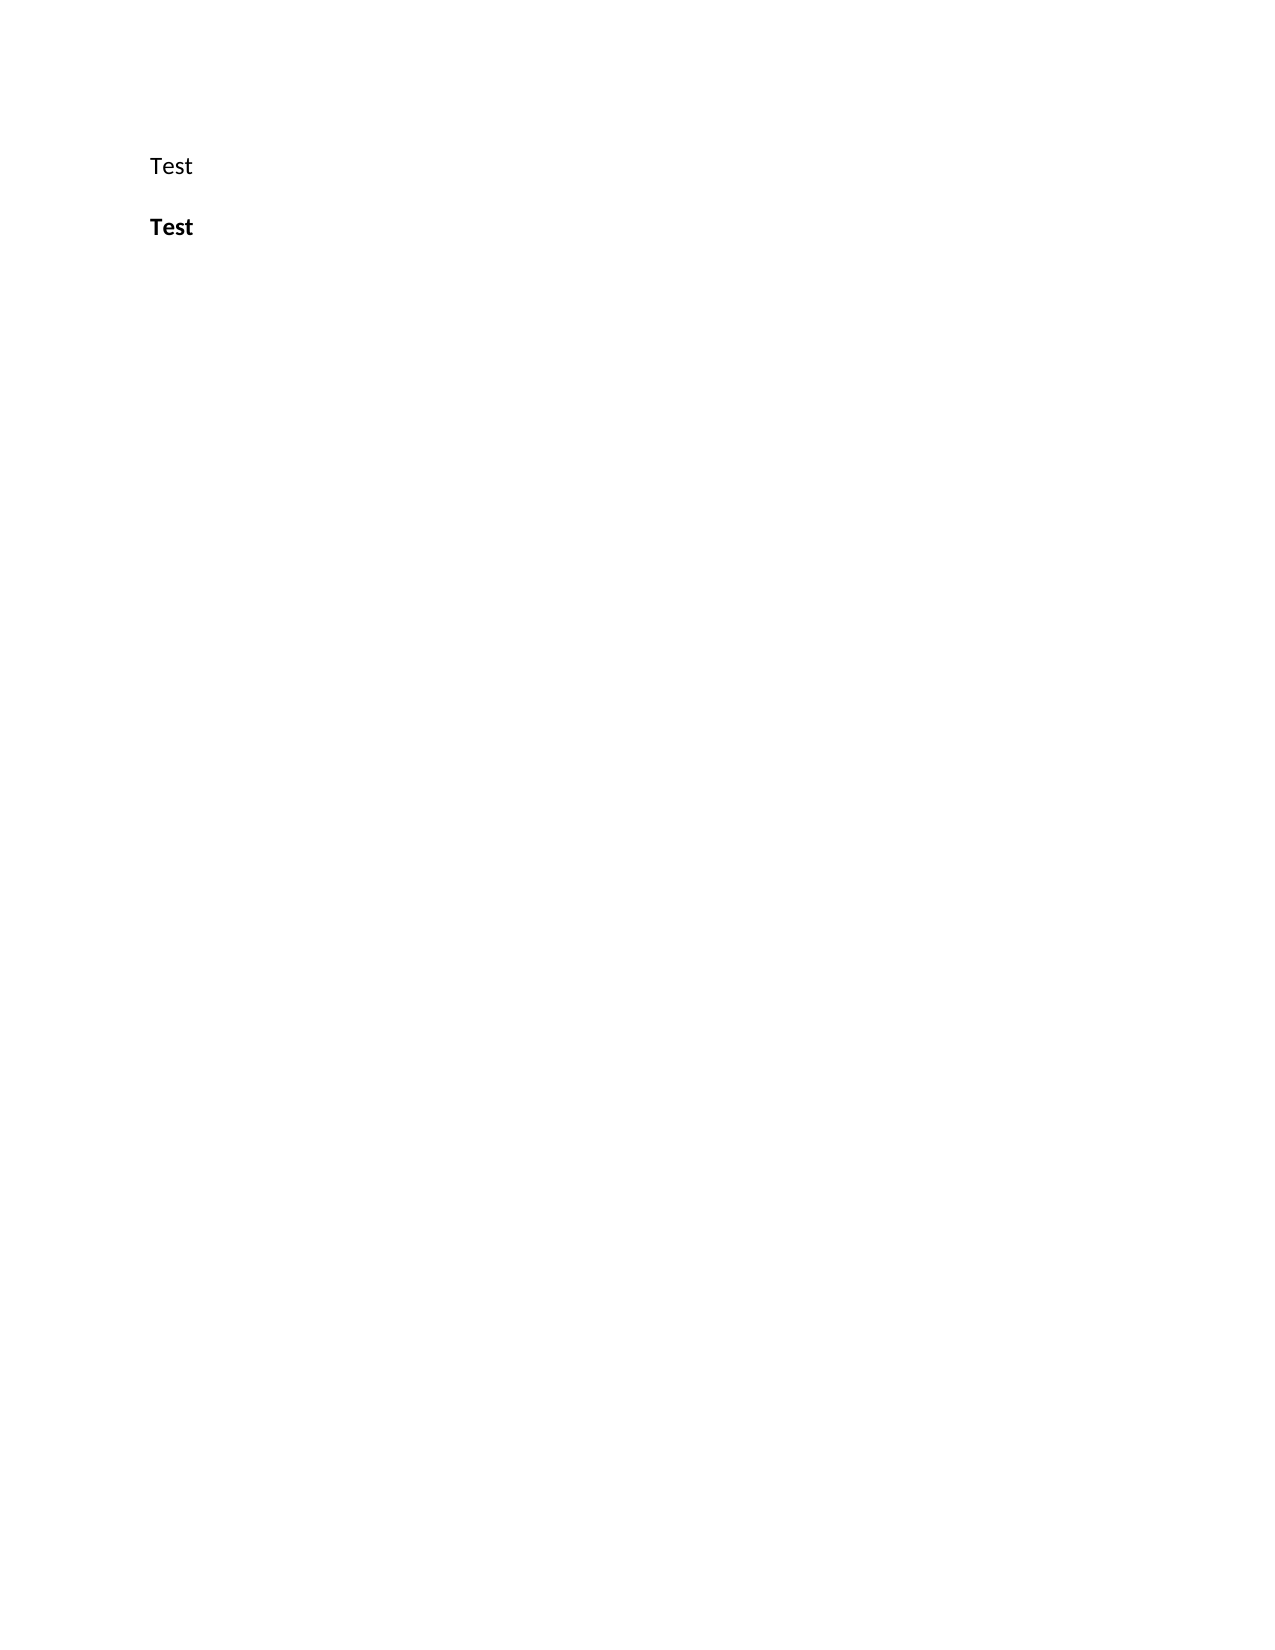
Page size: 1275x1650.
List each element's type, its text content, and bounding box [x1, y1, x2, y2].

text Test [150, 211, 1125, 242]
text Test [150, 150, 1125, 181]
